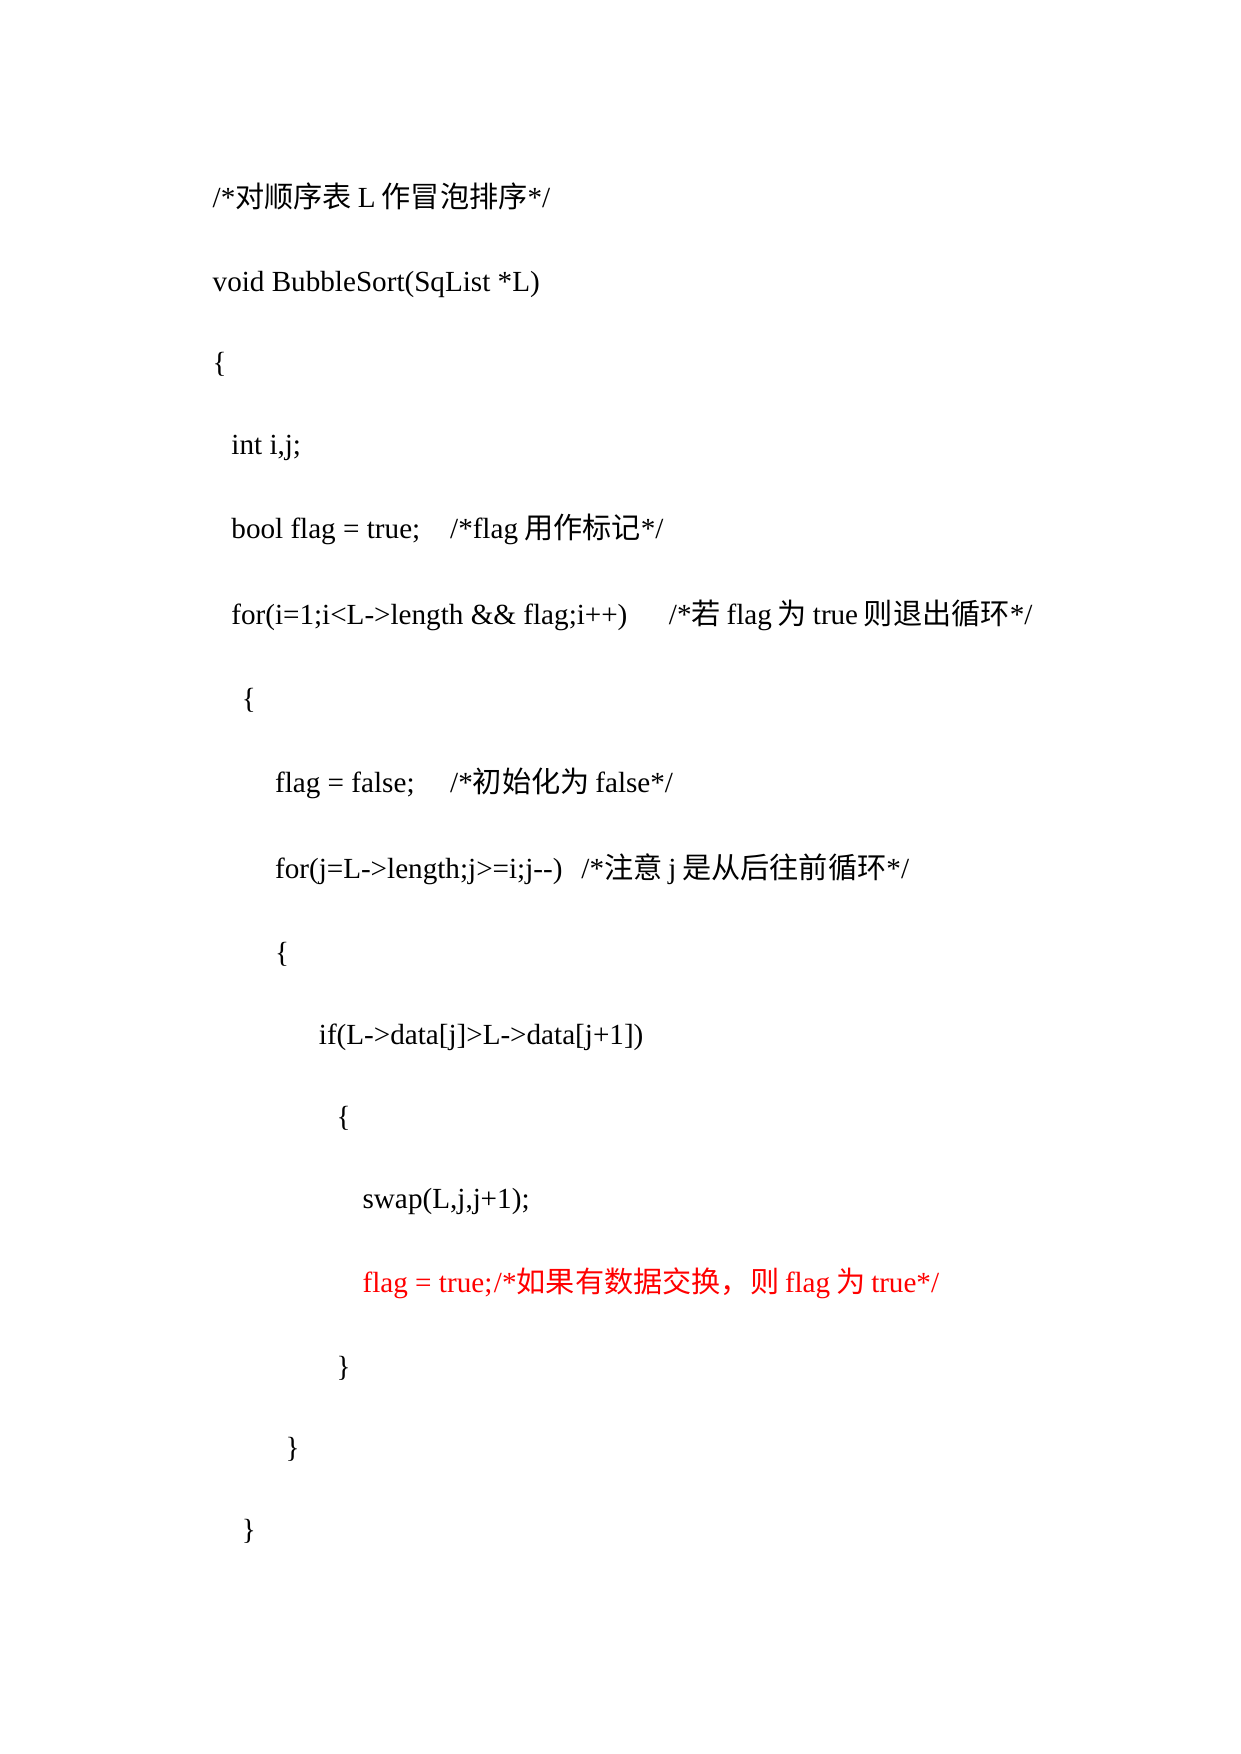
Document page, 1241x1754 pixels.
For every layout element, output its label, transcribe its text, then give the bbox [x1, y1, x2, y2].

text for(j=L->length;j>=i;j--) /*注意j是从后往前循环*/ [217, 834, 1053, 899]
text { [217, 920, 1053, 985]
text void BubbleSort(SqList *L) [187, 248, 1053, 313]
text } [311, 1333, 1053, 1398]
text } [217, 1497, 1053, 1562]
text int i,j; [187, 412, 1053, 477]
text if(L->data[j]>L->data[j+1]) [217, 1002, 1053, 1067]
text /*对顺序表L作冒泡排序*/ [187, 162, 1053, 227]
text bool flag = true; /*flag用作标记*/ [187, 493, 1053, 558]
text { [187, 330, 1053, 395]
text { [311, 1083, 1053, 1148]
text } [260, 1415, 1053, 1480]
text for(i=1;i<L->length && flag;i++) /*若flag为true则退出循环*/ [187, 579, 1053, 644]
text flag = false; /*初始化为false*/ [217, 747, 1053, 812]
text swap(L,j,j+1); [311, 1165, 1053, 1230]
text flag = true; /*如果有数据交换，则flag为true*/ [311, 1247, 1053, 1312]
text { [217, 666, 1053, 731]
